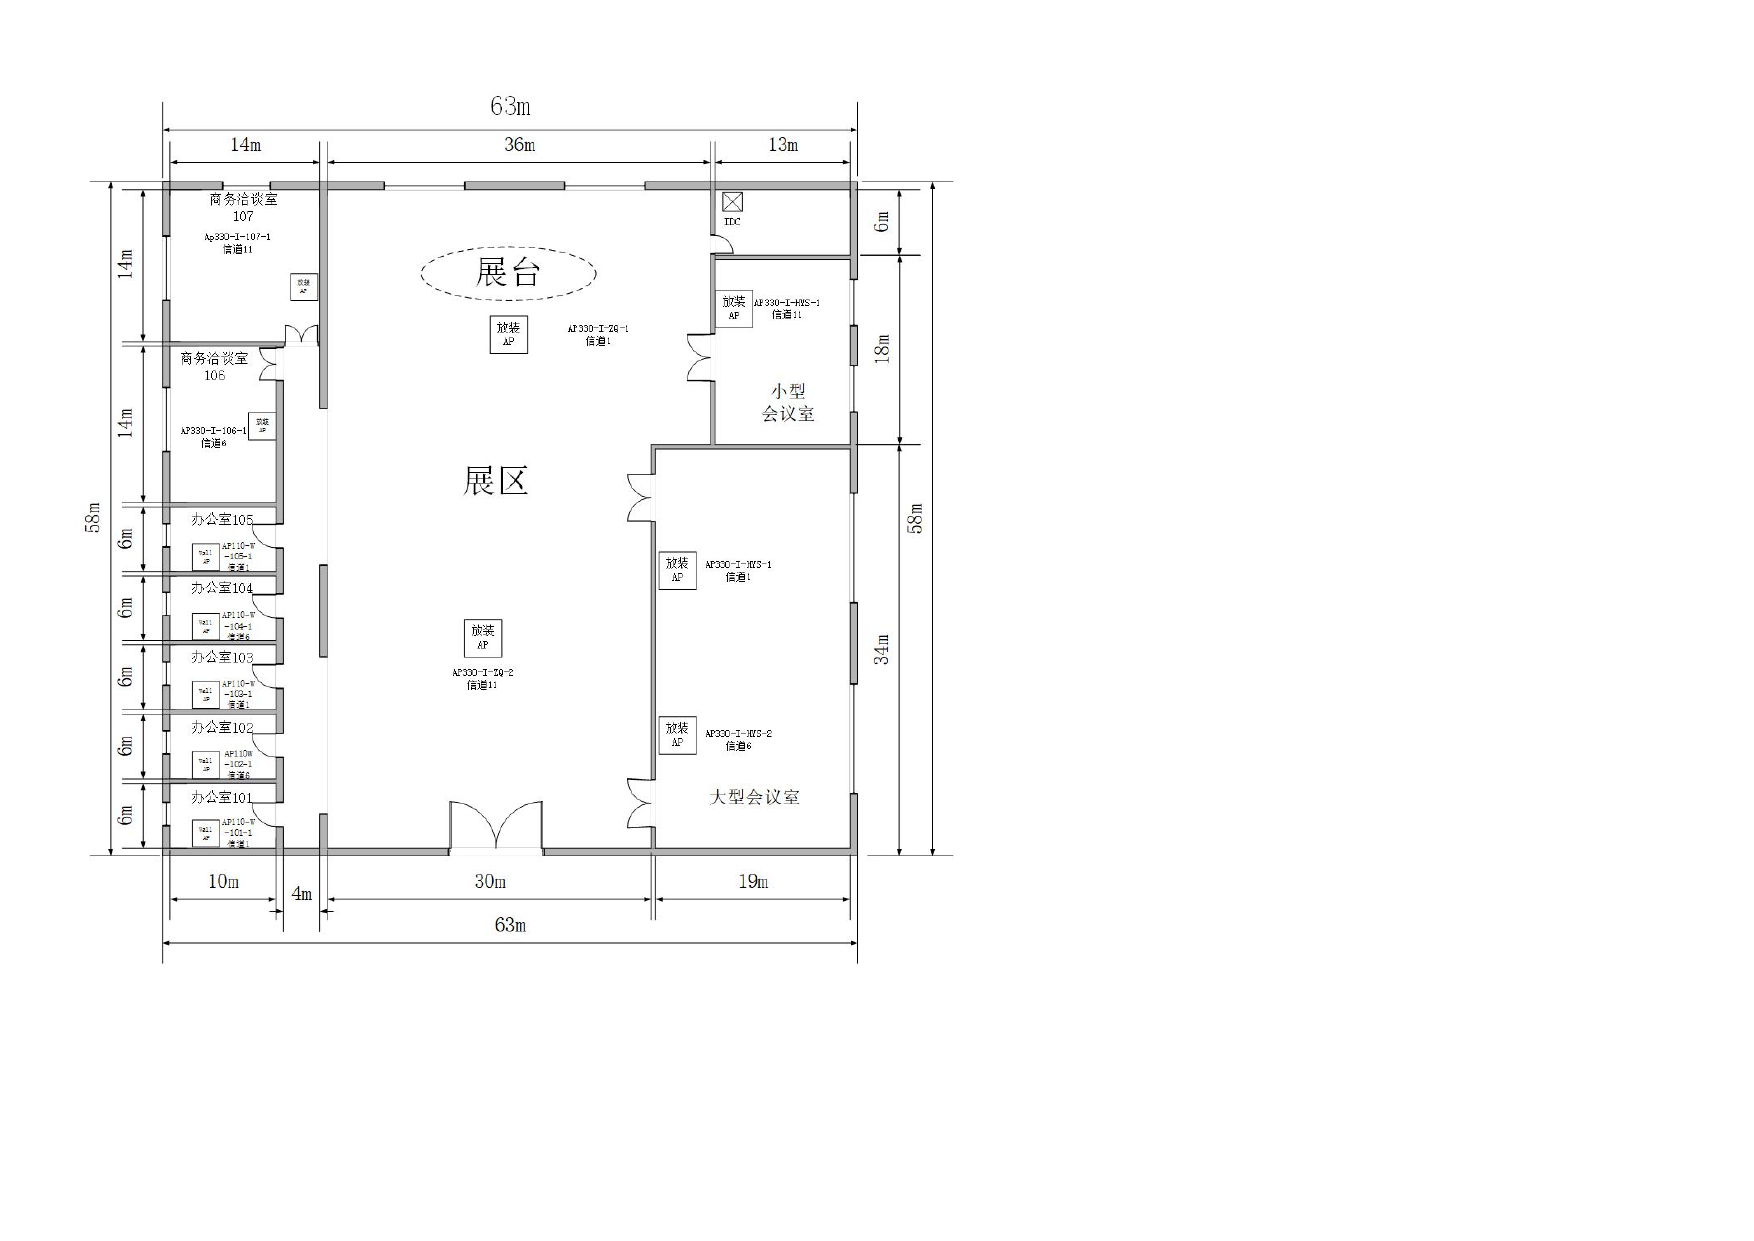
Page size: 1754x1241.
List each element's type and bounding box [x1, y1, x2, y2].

picture [75, 83, 954, 964]
